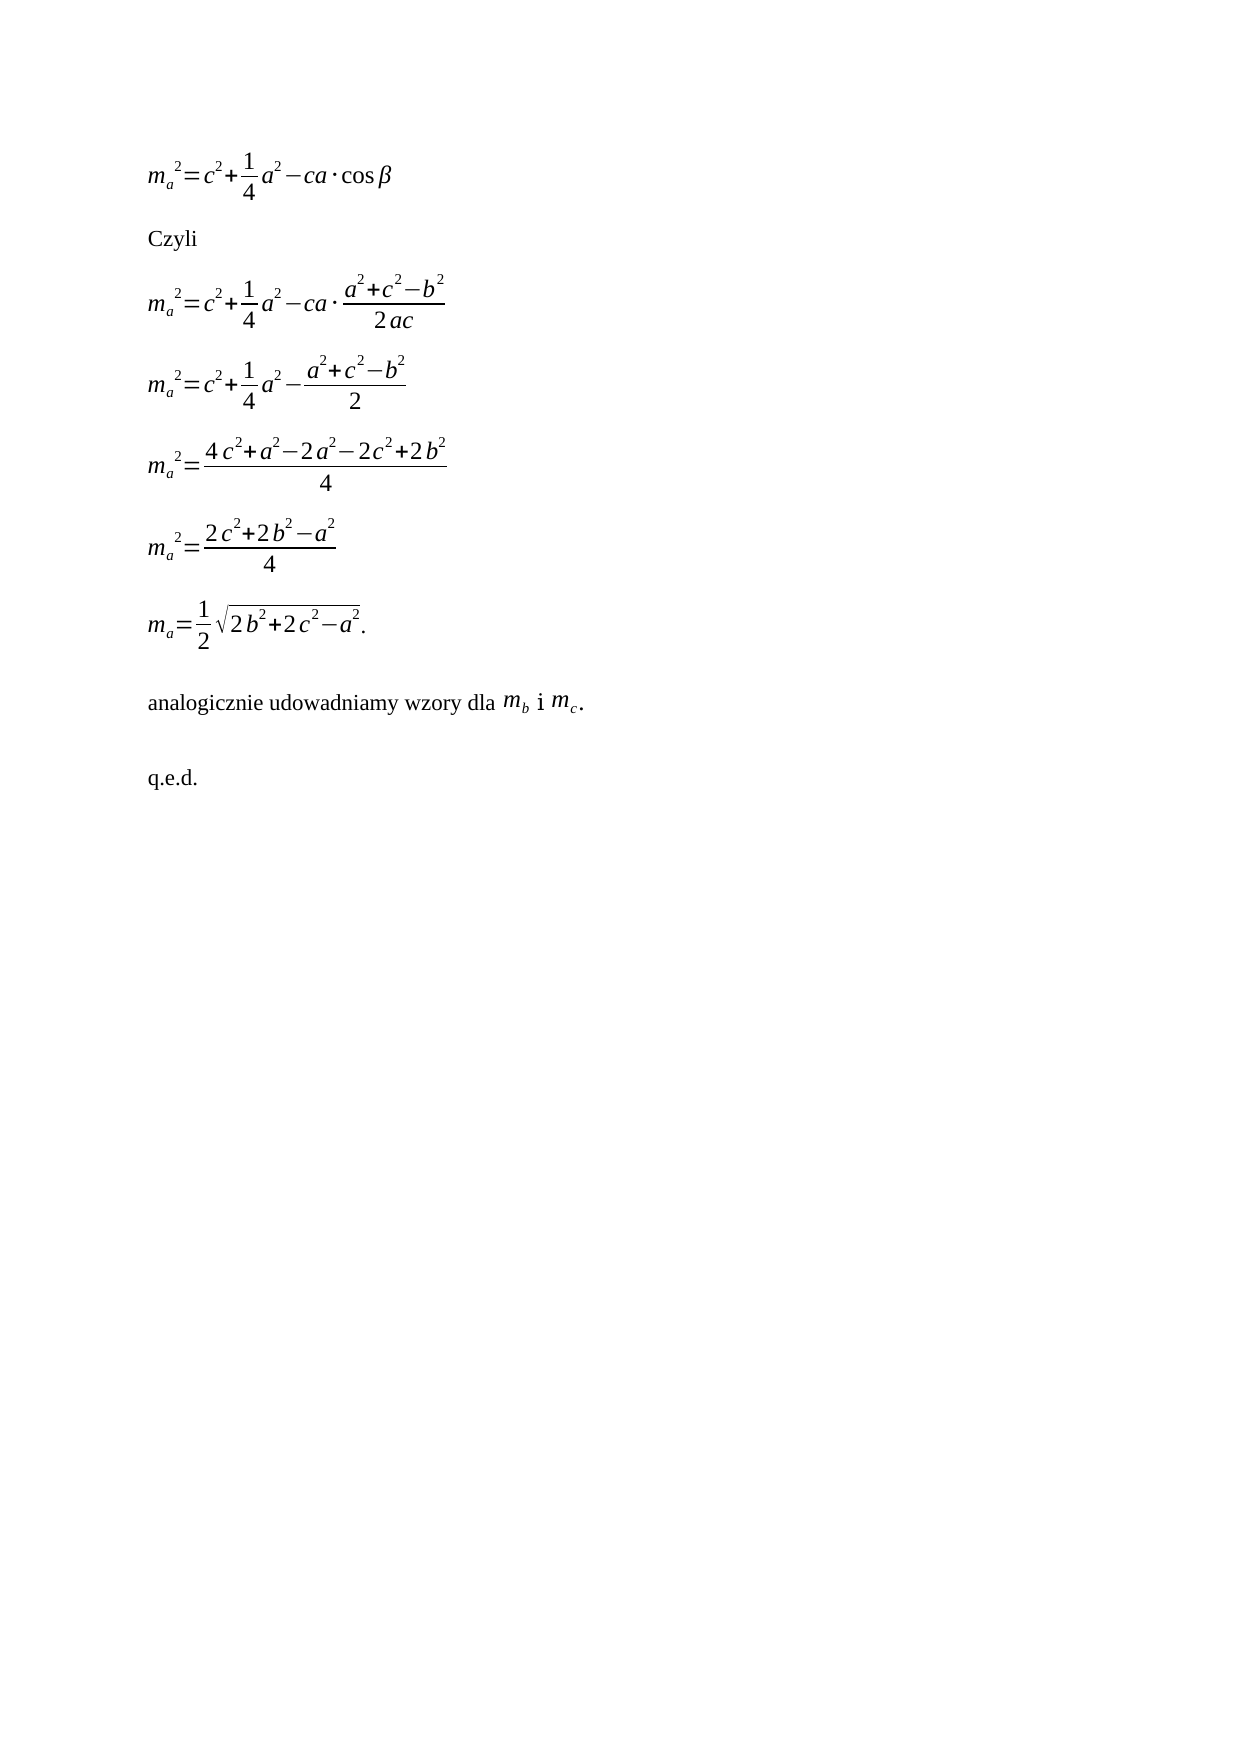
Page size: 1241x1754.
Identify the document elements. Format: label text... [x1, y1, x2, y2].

text q.e.d. [148, 764, 1093, 790]
text Czyli [148, 225, 1093, 252]
text analogicznie udowadniamy wzory dla i . [148, 685, 1093, 717]
text . [148, 596, 1093, 655]
